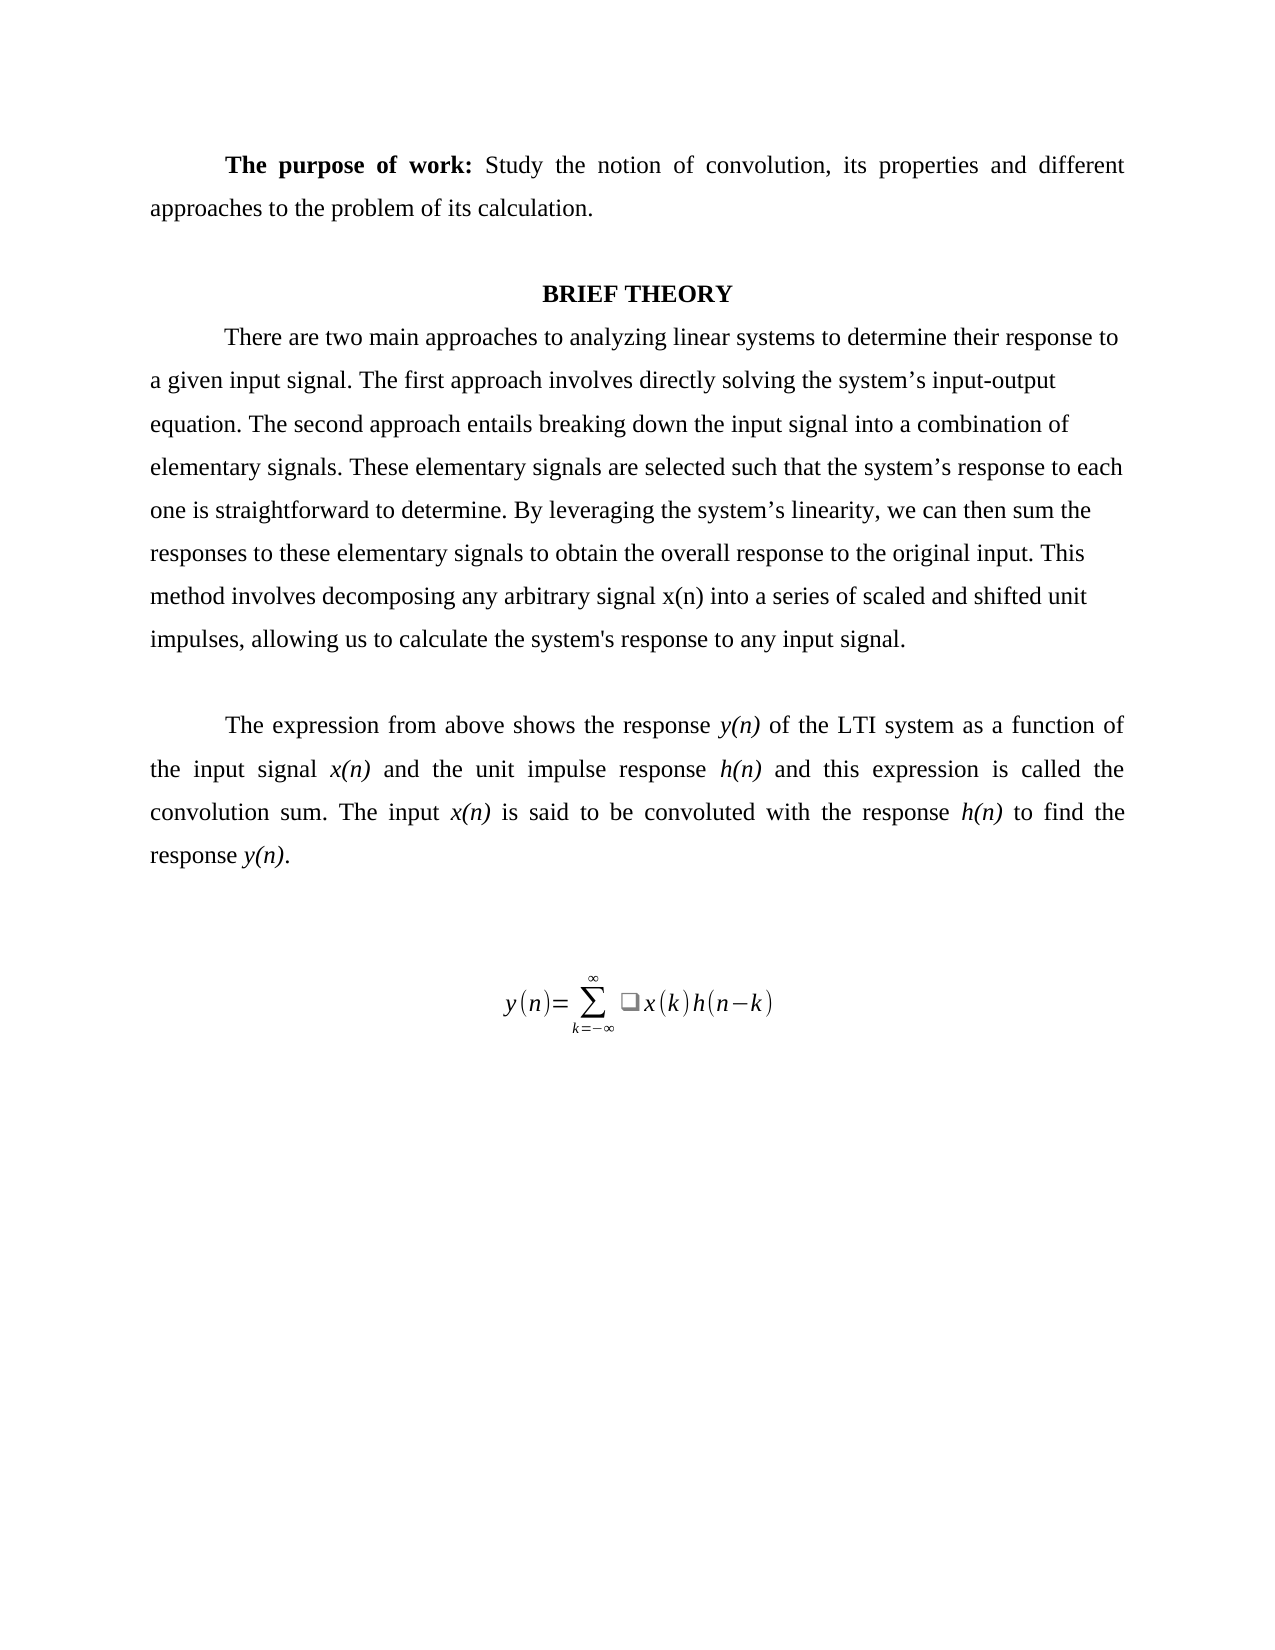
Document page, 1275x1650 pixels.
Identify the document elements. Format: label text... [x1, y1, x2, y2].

text There are two main approaches to analyzing linear systems to determine their response to a given input signal. The first approach involves directly solving the system’s input-output equation. The second approach entails breaking down the input signal into a combination of elementary signals. These elementary signals are selected such that the system’s response to each one is straightforward to determine. By leveraging the system’s linearity, we can then sum the responses to these elementary signals to obtain the overall response to the original input. This method involves decomposing any arbitrary signal x(n) into a series of scaled and shifted unit impulses, allowing us to calculate the system's response to any input signal. [150, 322, 1125, 653]
text The purpose of work: Study the notion of convolution, its properties and different approaches to the problem of its calculation. [150, 150, 1125, 222]
text The expression from above shows the response y(n) of the LTI system as a function of the input signal x(n) and the unit impulse response h(n) and this expression is called the convolution sum. The input x(n) is said to be convoluted with the response h(n) to find the response y(n). [150, 711, 1125, 869]
text BRIEF THEORY [150, 279, 1125, 308]
